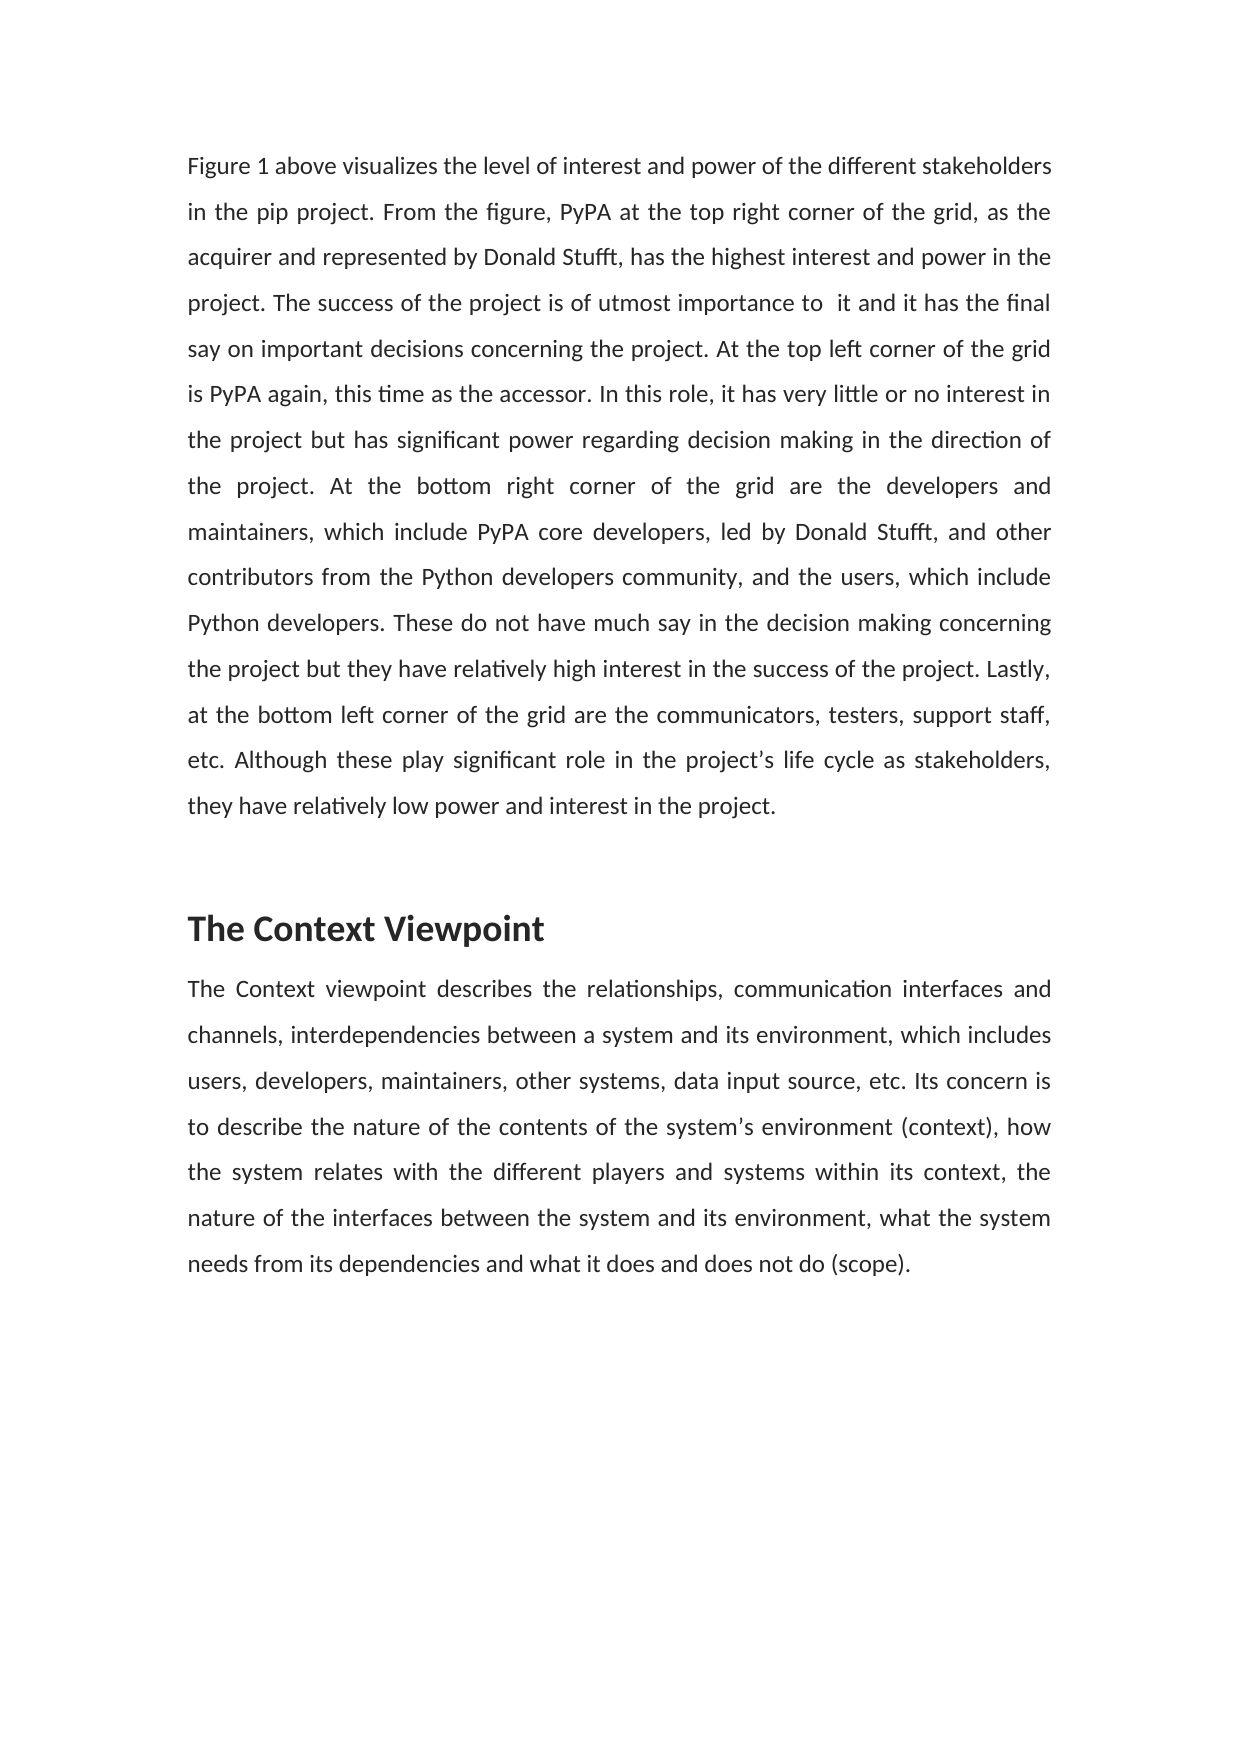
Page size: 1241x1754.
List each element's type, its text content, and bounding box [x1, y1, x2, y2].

text The Context Viewpoint [187, 905, 1053, 951]
text The Context viewpoint describes the relationships, communication interfaces and channels, interdependencies between a system and its environment, which includes users, developers, maintainers, other systems, data input source, etc. Its concern is to describe the nature of the contents of the system’s environment (context), how the system relates with the different players and systems within its context, the nature of the interfaces between the system and its environment, what the system needs from its dependencies and what it does and does not do (scope). [187, 973, 1053, 1278]
